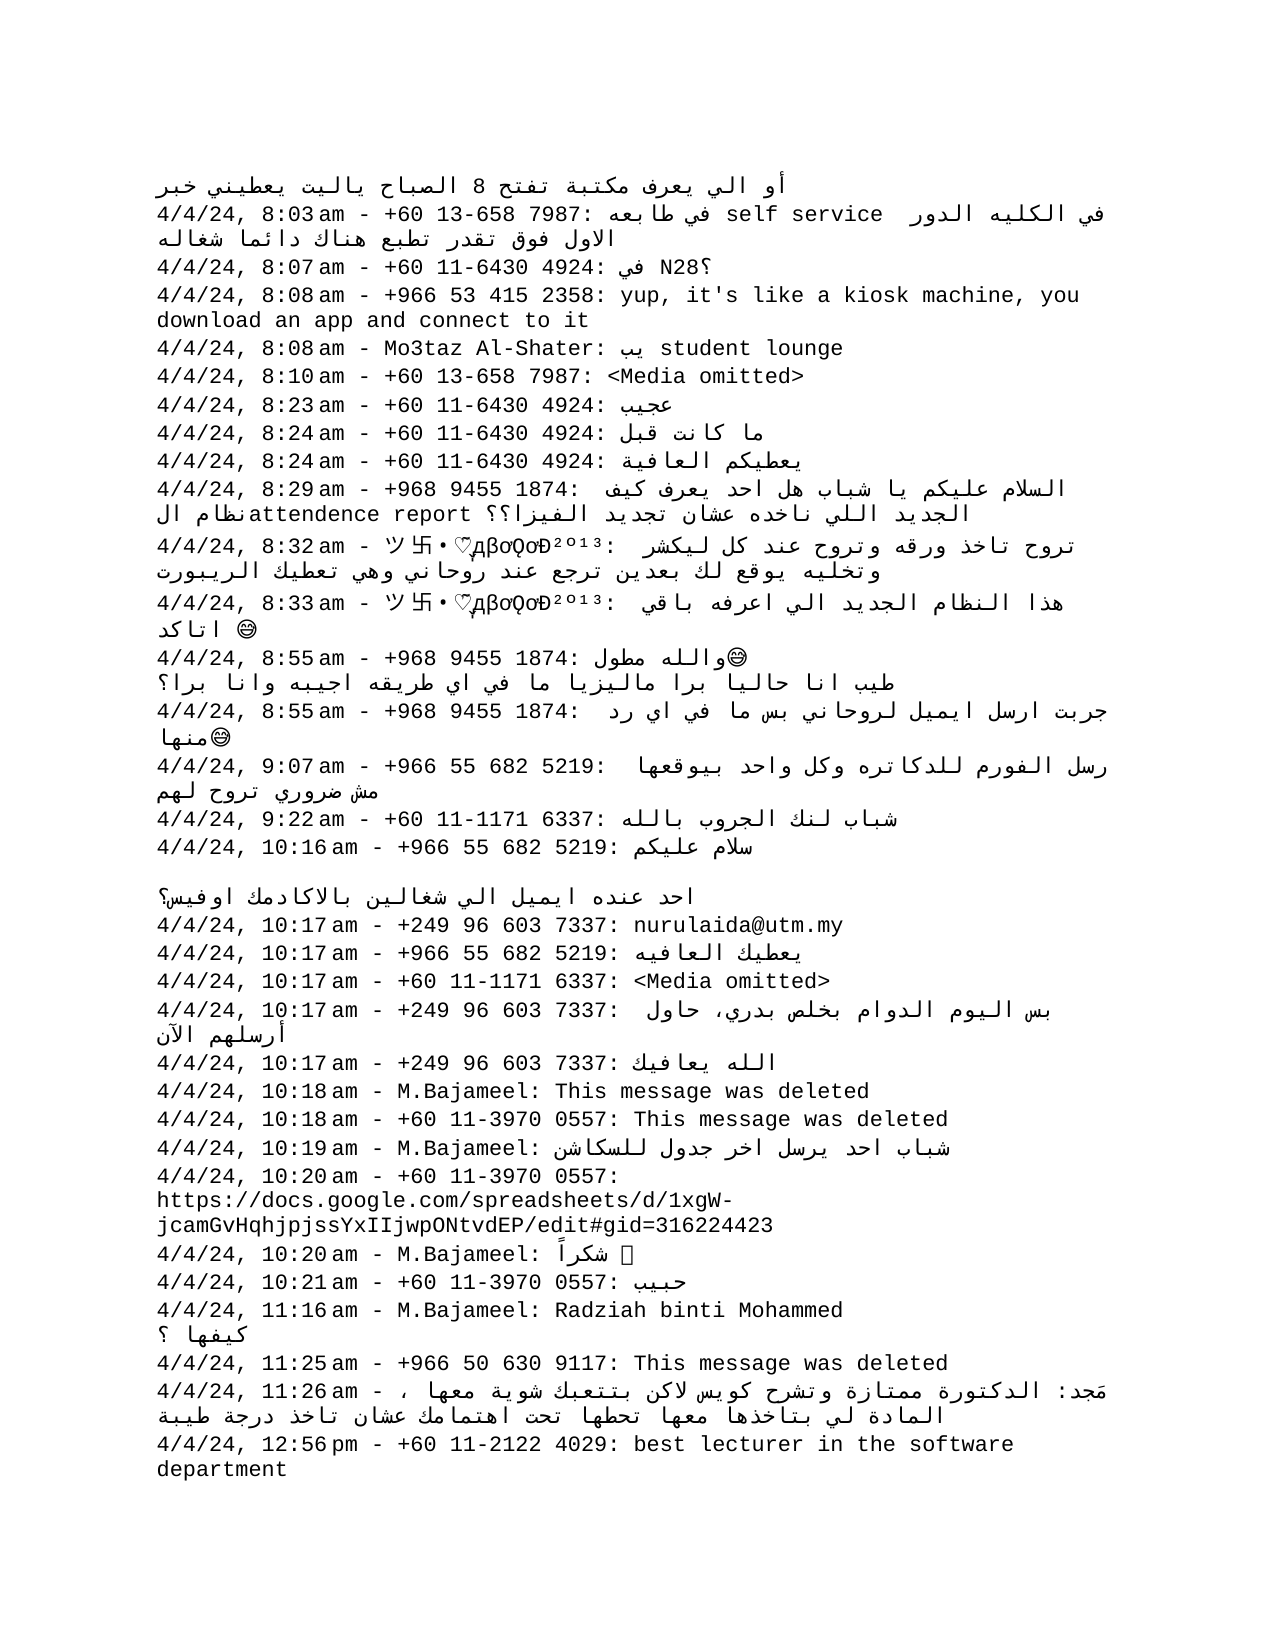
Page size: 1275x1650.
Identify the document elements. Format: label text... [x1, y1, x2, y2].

text 4/4/24, 10:20 am - +60 11-3970 0557: https://docs.google.com/spreadsheets/d/1xgW-jcamGvHqhjpjssYxIIjwpONtvdEP/edit#gid=316224423 [156, 1161, 1118, 1239]
text 4/4/24, 10:16 am - +966 55 682 5219: سلام عليكم [156, 833, 1118, 861]
text 4/4/24, 8:03 am - +60 13-658 7987: في طابعه self service في الكليه الدور الاول فوق تقدر تطبع هناك دائما شغاله [156, 199, 1118, 253]
text 4/4/24, 10:19 am - M.Bajameel: شباب احد يرسل اخر جدول للسكاشن [156, 1133, 1118, 1161]
text 4/4/24, 10:18 am - +60 11-3970 0557: This message was deleted [156, 1105, 1118, 1133]
text 4/4/24, 11:16 am - M.Bajameel: Radziah binti Mohammed [156, 1296, 1118, 1324]
text 4/4/24, 8:32 am - ツ ‏卐 • ♡̬̩̃дβơǪơĐ²º¹³: تروح تاخذ ورقه وتروح عند كل ليكشر وتخليه يوقع لك بعدين ترجع عند روحاني وهي تعطيك الريبورت [156, 528, 1118, 585]
text 4/4/24, 8:08 am - +966 53 415 2358: yup, it's like a kiosk machine, you download an app and connect to it [156, 281, 1118, 334]
text 4/4/24, 8:55 am - +968 9455 1874: جربت ارسل ايميل لروحاني بس ما في اي رد منها😅 [156, 697, 1118, 752]
text 4/4/24, 8:55 am - +968 9455 1874: والله مطول😅 [156, 644, 1118, 672]
text احد عنده ايميل الي شغالين بالاكادمك اوفيس؟ [156, 886, 1118, 911]
text 4/4/24, 8:10 am - +60 13-658 7987: <Media omitted> [156, 362, 1118, 390]
text 4/4/24, 10:17 am - +249 96 603 7337: بس اليوم الدوام بخلص بدري، حاول أرسلهم الآن [156, 996, 1118, 1048]
text 4/4/24, 10:17 am - +249 96 603 7337: الله يعافيك [156, 1048, 1118, 1077]
text 4/4/24, 11:26 am - مَجد: الدكتورة ممتازة وتشرح كويس لاكن بتتعبك شوية معها ، المادة لي بتاخذها معها تحطها تحت اهتمامك عشان تاخذ درجة طيبة [156, 1377, 1118, 1430]
text 4/4/24, 8:29 am - +968 9455 1874: السلام عليكم يا شباب هل احد يعرف كيف نظام الattendence report الجديد اللي ناخده عشان تجديد الفيزا؟؟ [156, 475, 1118, 528]
text 4/4/24, 10:17 am - +966 55 682 5219: يعطيك العافيه [156, 939, 1118, 967]
text 4/4/24, 8:24 am - +60 11-6430 4924: ما كانت قبل [156, 418, 1118, 447]
text 4/4/24, 8:33 am - ツ ‏卐 • ♡̬̩̃дβơǪơĐ²º¹³: هذا النظام الجديد الي اعرفه باقي اتاكد 😅 [156, 585, 1118, 644]
text 4/4/24, 11:25 am - +966 50 630 9117: This message was deleted [156, 1349, 1118, 1377]
text أو الي يعرف مكتبة تفتح 8 الصباح ياليت يعطيني خبر [156, 175, 1118, 199]
text 4/4/24, 10:18 am - M.Bajameel: This message was deleted [156, 1077, 1118, 1105]
text 4/4/24, 8:07 am - +60 11-6430 4924: في N28؟ [156, 253, 1118, 281]
text 4/4/24, 10:21 am - +60 11-3970 0557: حبيب [156, 1267, 1118, 1296]
text 4/4/24, 10:17 am - +249 96 603 7337: nurulaida@utm.my [156, 911, 1118, 939]
text 4/4/24, 8:23 am - +60 11-6430 4924: عجيب [156, 390, 1118, 418]
text كيفها ؟ [156, 1324, 1118, 1349]
text 4/4/24, 12:56 pm - +60 11-2122 4029: best lecturer in the software department [156, 1430, 1118, 1483]
text طيب انا حاليا برا ماليزيا ما في اي طريقه اجيبه وانا برا؟ [156, 672, 1118, 697]
text 4/4/24, 9:07 am - +966 55 682 5219: رسل الفورم للدكاتره وكل واحد بيوقعها مش ضروري تروح لهم [156, 752, 1118, 805]
text 4/4/24, 10:20 am - M.Bajameel: شكراً 🌹 [156, 1239, 1118, 1267]
text 4/4/24, 9:22 am - +60 11-1171 6337: شباب لنك الجروب بالله [156, 805, 1118, 833]
text 4/4/24, 8:24 am - +60 11-6430 4924: يعطيكم العافية [156, 447, 1118, 475]
text 4/4/24, 10:17 am - +60 11-1171 6337: <Media omitted> [156, 967, 1118, 996]
text 4/4/24, 8:08 am - Mo3taz Al-Shater: يب student lounge [156, 334, 1118, 362]
